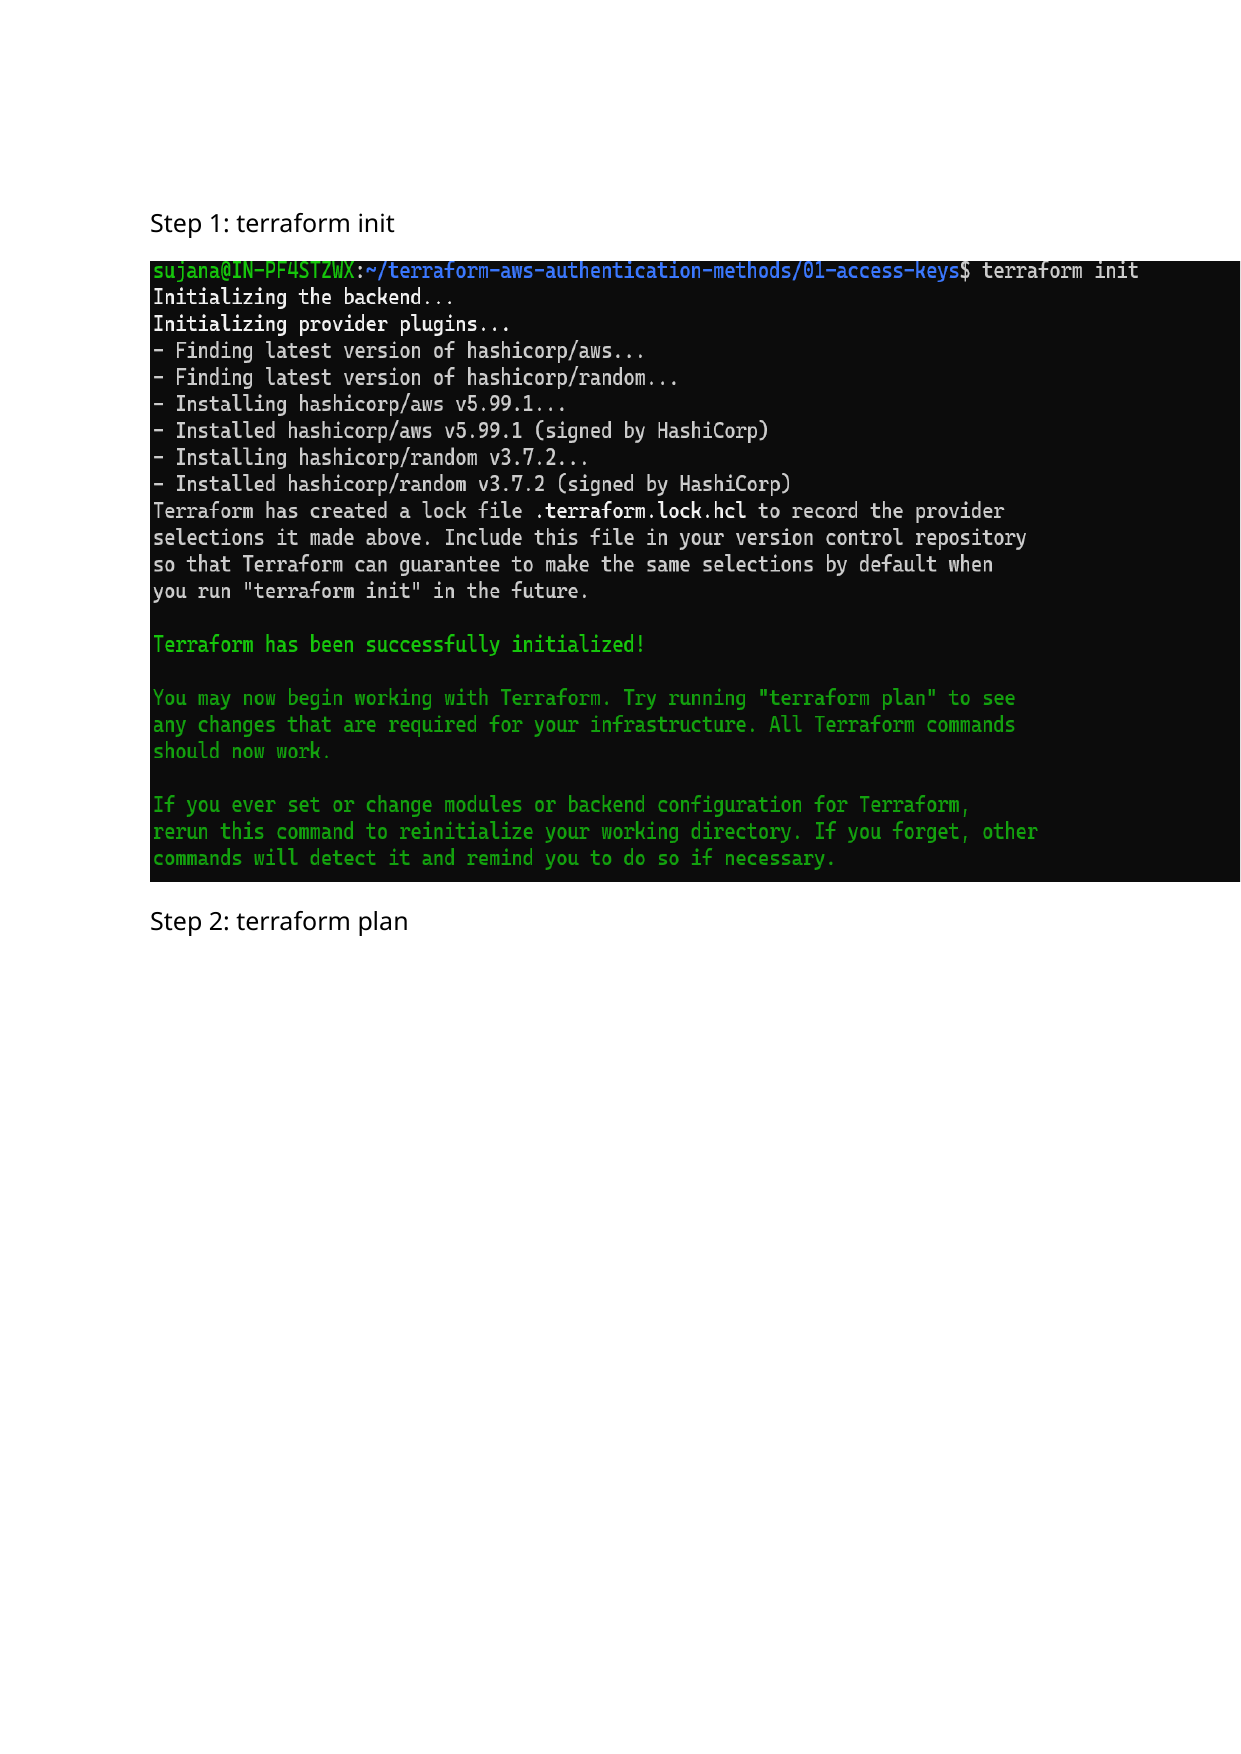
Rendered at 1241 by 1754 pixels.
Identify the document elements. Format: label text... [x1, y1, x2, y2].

text Step 1: terraform init [150, 206, 1090, 240]
text Step 2: terraform plan [150, 904, 1090, 938]
picture [150, 261, 1241, 882]
